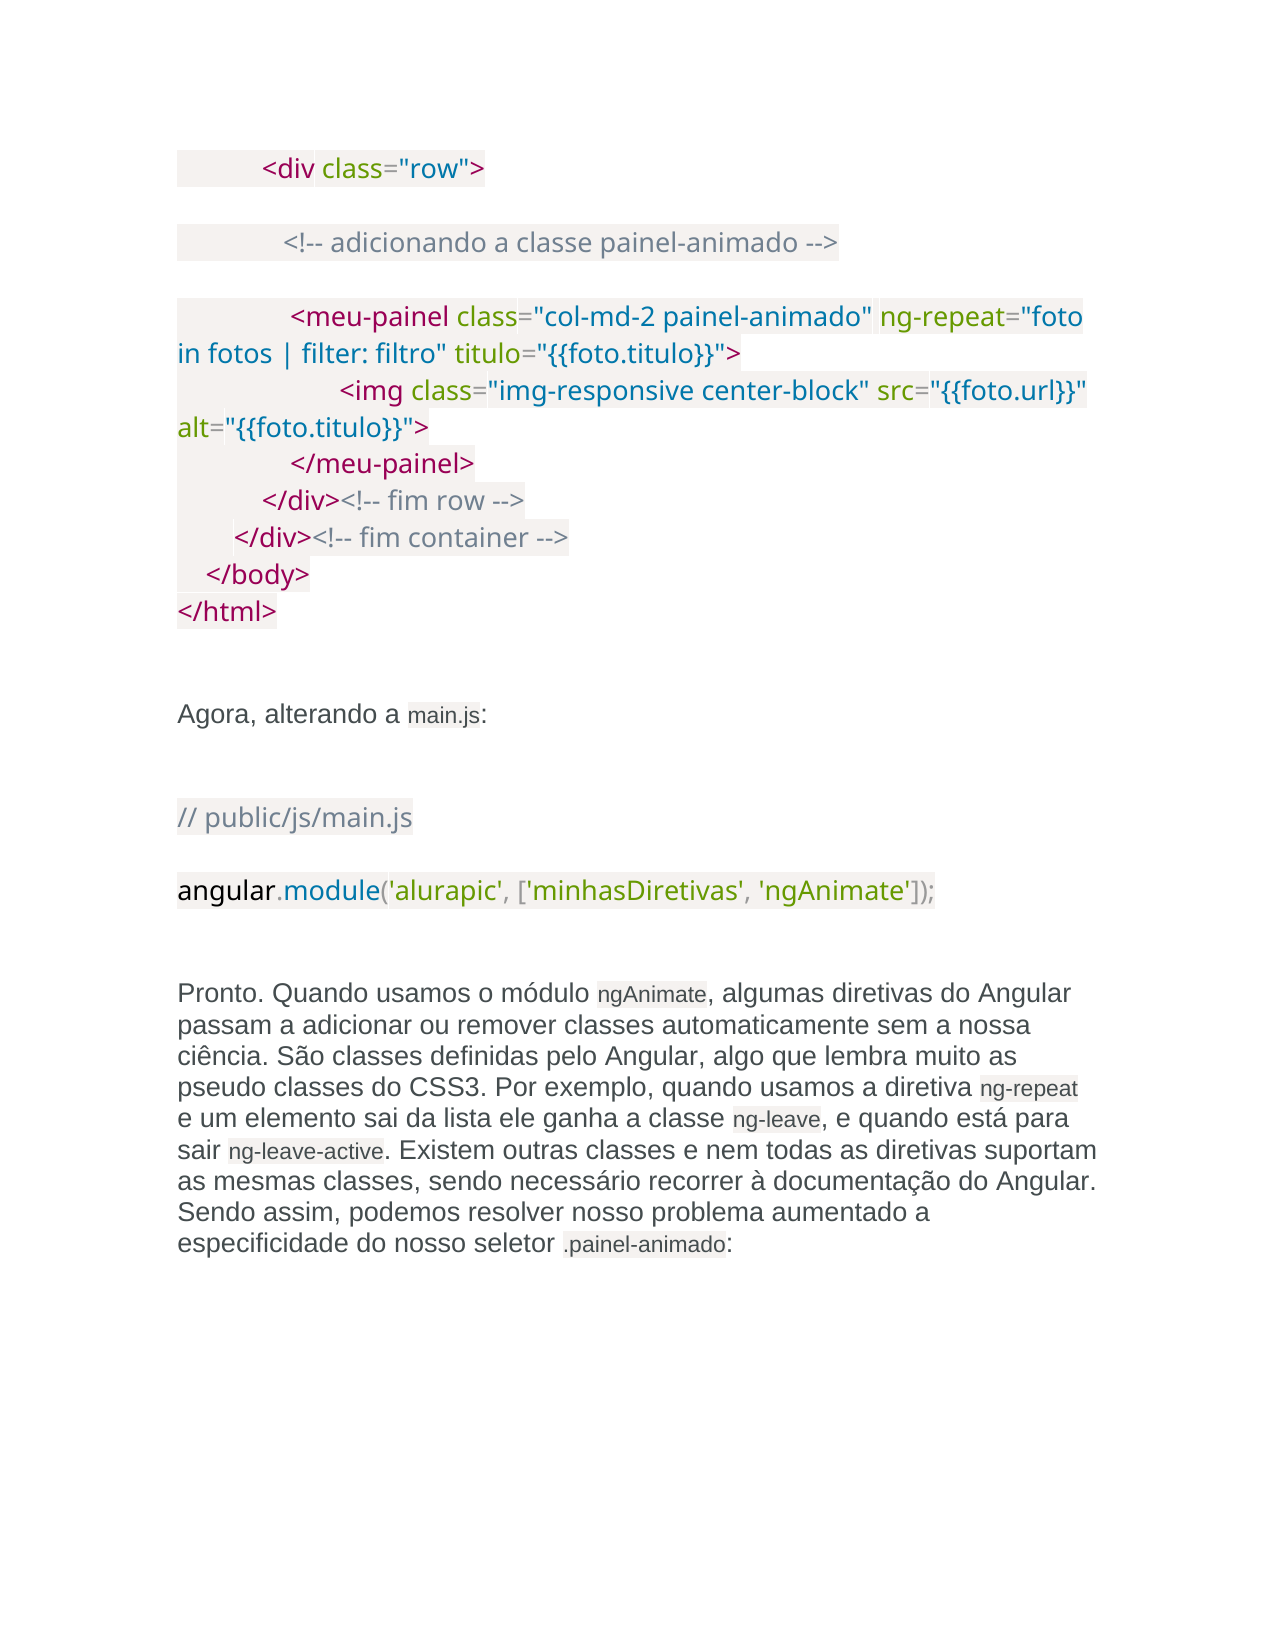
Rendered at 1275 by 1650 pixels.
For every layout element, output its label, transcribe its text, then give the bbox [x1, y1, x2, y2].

text Pronto. Quando usamos o módulo ngAnimate, algumas diretivas do Angular passam a adicionar ou remover classes automaticamente sem a nossa ciência. São classes definidas pelo Angular, algo que lembra muito as pseudo classes do CSS3. Por exemplo, quando usamos a diretiva ng-repeat e um elemento sai da lista ele ganha a classe ng-leave, e quando está para sair ng-leave-active. Existem outras classes e nem todas as diretivas suportam as mesmas classes, sendo necessário recorrer à documentação do Angular. Sendo assim, podemos resolver nosso problema aumentado a especificidade do nosso seletor .painel-animado: [177, 977, 1098, 1259]
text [177, 150, 1098, 629]
text Agora, alterando a main.js: [177, 698, 1098, 729]
text // public/js/main.js angular.module('alurapic', ['minhasDiretivas', 'ngAnimate']); [177, 798, 1098, 909]
